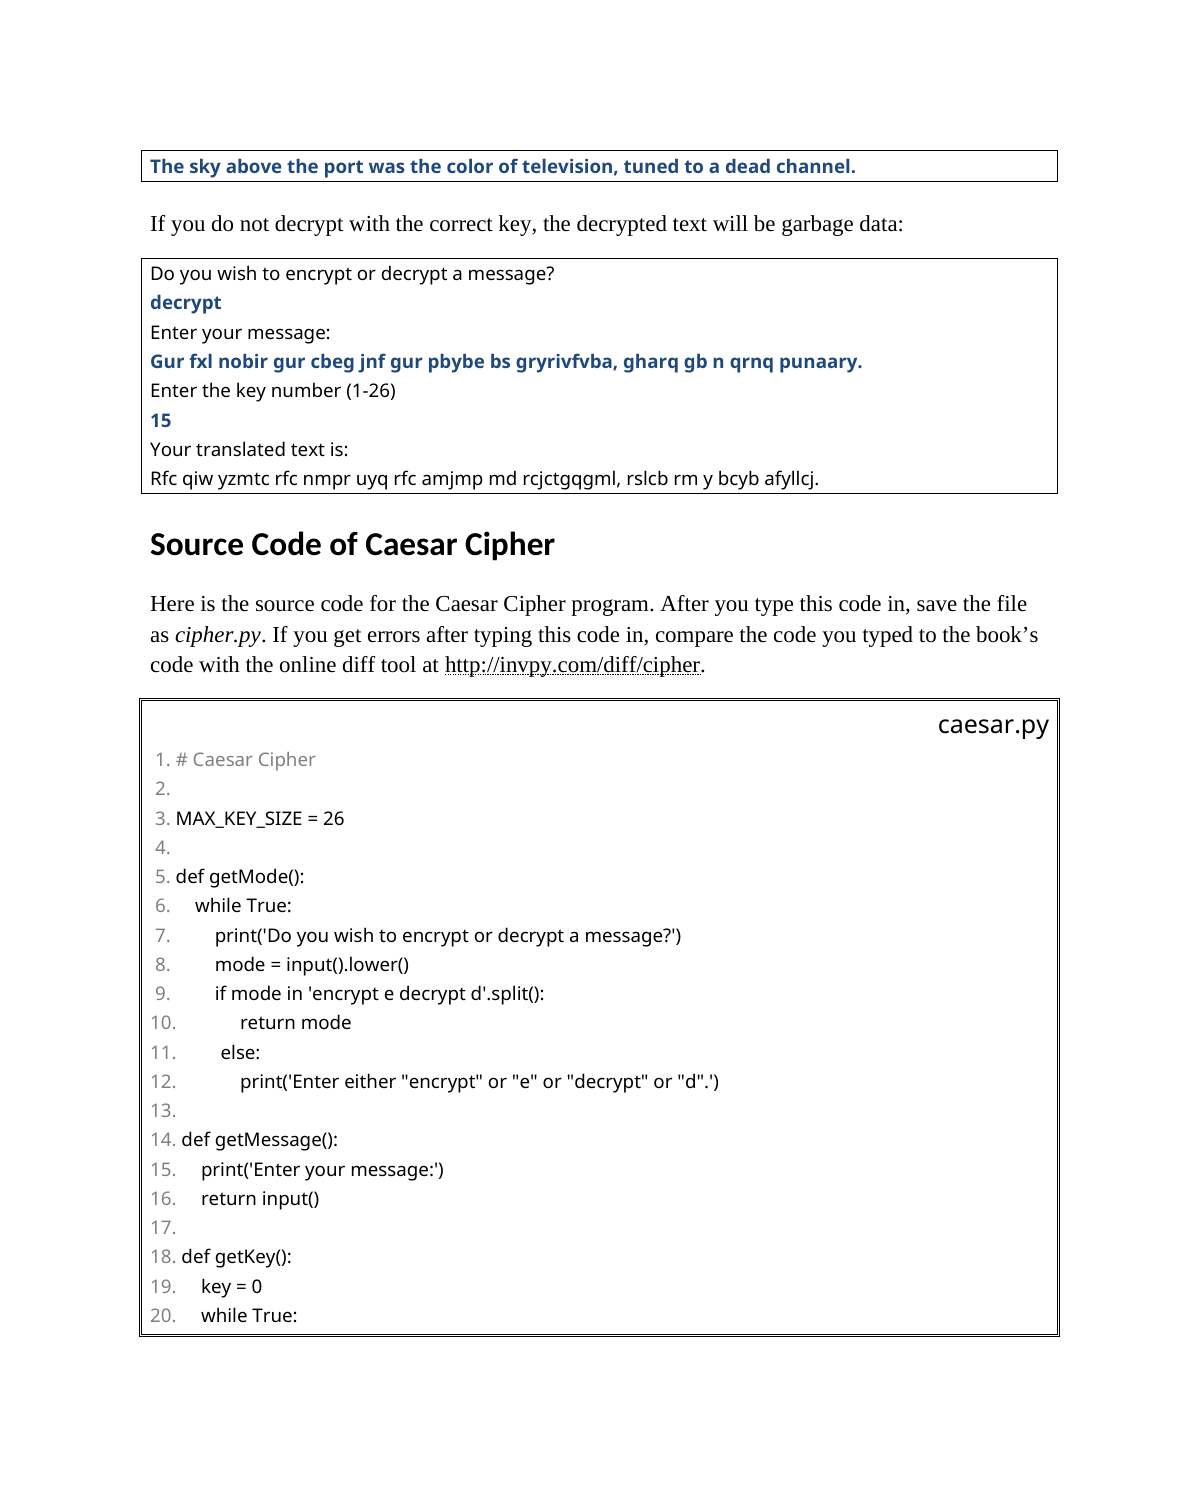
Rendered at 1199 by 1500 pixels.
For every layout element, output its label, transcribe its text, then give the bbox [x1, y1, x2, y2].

text 20. while True: [142, 1293, 1057, 1334]
text 2. [142, 766, 1057, 795]
text Gur fxl nobir gur cbeg jnf gur pbybe bs gryrivfvba, gharq gb n qrnq punaary. [142, 345, 1057, 374]
text 5. def getMode(): [142, 854, 1057, 883]
text 12. print('Enter either "encrypt" or "e" or "decrypt" or "d".') [142, 1059, 1057, 1088]
text 7. print('Do you wish to encrypt or decrypt a message?') [142, 912, 1057, 942]
text 13. [142, 1088, 1057, 1117]
text The sky above the port was the color of television, tuned to a dead channel. [142, 151, 1057, 181]
text 6. while True: [142, 883, 1057, 912]
text 3. MAX_KEY_SIZE = 26 [142, 795, 1057, 825]
text Here is the source code for the Caesar Cipher program. After you type this code in, save the file as cipher.py. If you get errors after typing this code in, compare the code you typed to the book’s code with the online diff tool at http://invpy.com/diff/cipher. [150, 590, 1049, 677]
text If you do not decrypt with the correct key, the decrypted text will be garbage data: [150, 211, 1049, 237]
text 10. return mode [142, 1000, 1057, 1029]
text 11. else: [142, 1029, 1057, 1059]
text 15. print('Enter your message:') [142, 1147, 1057, 1176]
text 1. # Caesar Cipher [142, 737, 1057, 766]
subtitle Source Code of Caesar Cipher [150, 523, 1049, 563]
text 18. def getKey(): [142, 1234, 1057, 1264]
text 9. if mode in 'encrypt e decrypt d'.split(): [142, 971, 1057, 1000]
text 19. key = 0 [142, 1264, 1057, 1293]
text 17. [142, 1205, 1057, 1234]
text Enter the key number (1-26) [142, 374, 1057, 403]
text decrypt [142, 287, 1057, 315]
text 15 [142, 404, 1057, 432]
text caesar.py [142, 701, 1057, 737]
text Do you wish to encrypt or decrypt a message? [142, 259, 1057, 286]
text 14. def getMessage(): [142, 1117, 1057, 1147]
text 16. return input() [142, 1176, 1057, 1205]
text Rfc qiw yzmtc rfc nmpr uyq rfc amjmp md rcjctgqgml, rslcb rm y bcyb afyllcj. [142, 462, 1057, 493]
text Enter your message: [142, 316, 1057, 344]
text Your translated text is: [142, 433, 1057, 462]
text 8. mode = input().lower() [142, 942, 1057, 971]
text 4. [142, 825, 1057, 854]
